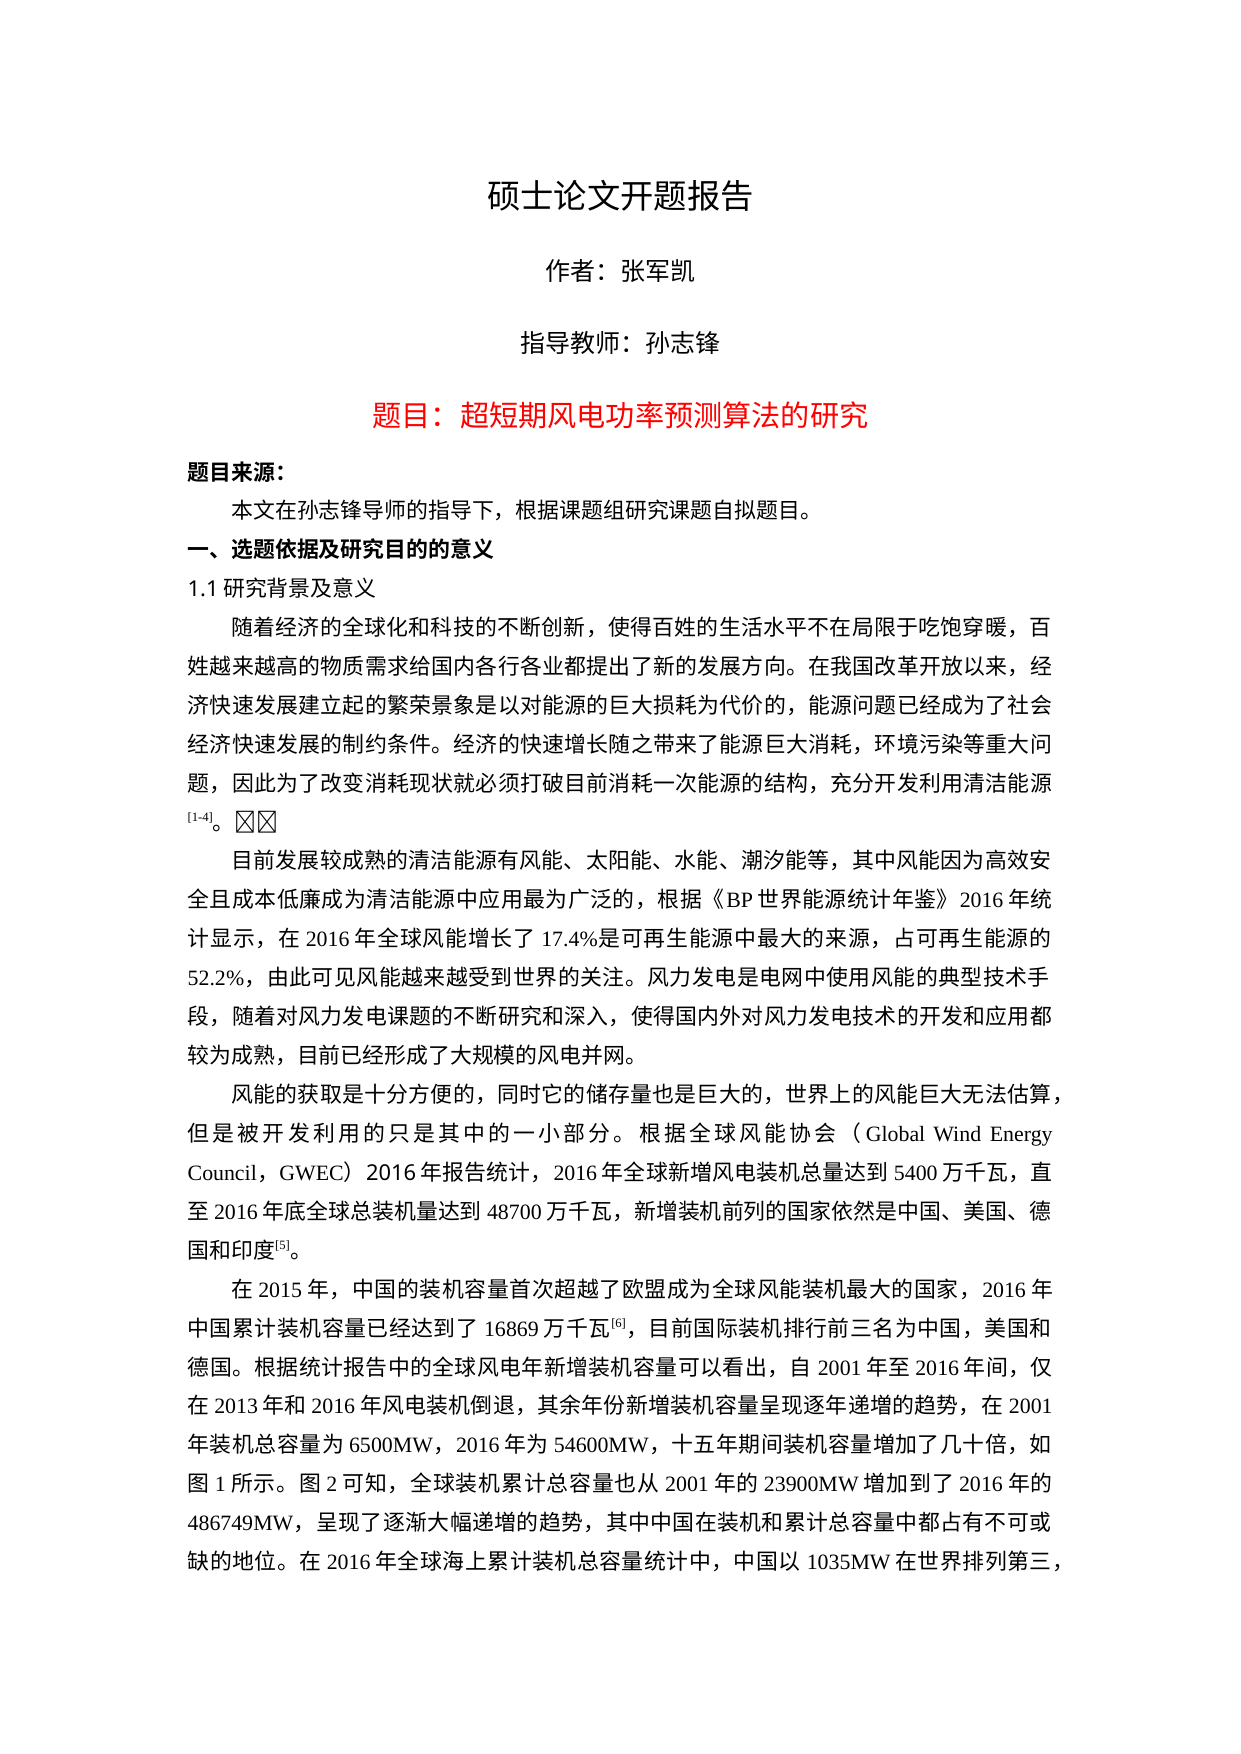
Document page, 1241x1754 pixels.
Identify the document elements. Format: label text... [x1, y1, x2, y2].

text 硕士论文开题报告 [187, 162, 1053, 227]
text 题目来源： [187, 454, 1053, 487]
text 作者：张军凯 [187, 237, 1053, 302]
text 本文在孙志锋导师的指导下，根据课题组研究课题自拟题目。 [187, 493, 1053, 526]
text 1.1研究背景及意义 [187, 571, 1053, 603]
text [187, 1271, 1053, 1576]
text 目前发展较成熟的清洁能源有风能、太阳能、水能、潮汐能等，其中风能因为高效安全且成本低廉成为清洁能源中应用最为广泛的，根据《BP世界能源统计年鉴》2016年统计显示，在2016年全球风能增长了17.4%是可再生能源中最大的来源，占可再生能源的52.2%，由此可见风能越来越受到世界的关注。风力发电是电网中使用风能的典型技术手段，随着对风力发电课题的不断研究和深入，使得国内外对风力发电技术的开发和应用都较为成熟，目前已经形成了大规模的风电并网。 [187, 843, 1053, 1070]
text 指导教师：孙志锋 [187, 309, 1053, 374]
text 随着经济的全球化和科技的不断创新，使得百姓的生活水平不在局限于吃饱穿暖，百姓越来越高的物质需求给国内各行各业都提出了新的发展方向。在我国改革开放以来，经济快速发展建立起的繁荣景象是以对能源的巨大损耗为代价的，能源问题已经成为了社会经济快速发展的制约条件。经济的快速增长随之带来了能源巨大消耗，环境污染等重大问题，因此为了改变消耗现状就必须打破目前消耗一次能源的结构，充分开发利用清洁能源[1-4]。 [187, 609, 1053, 837]
text 风能的获取是十分方便的，同时它的储存量也是巨大的，世界上的风能巨大无法估算，但是被开发利用的只是其中的一小部分。根据全球风能协会（Global Wind Energy Council，GWEC）2016年报告统计，2016年全球新増风电装机总量达到5400万千瓦，直至2016年底全球总装机量达到48700万千瓦，新增装机前列的国家依然是中国、美国、德国和印度[5]。 [187, 1077, 1053, 1265]
text 题目：超短期风电功率预测算法的研究 [187, 381, 1053, 446]
text 一、选题依据及研究目的的意义 [187, 532, 1053, 564]
